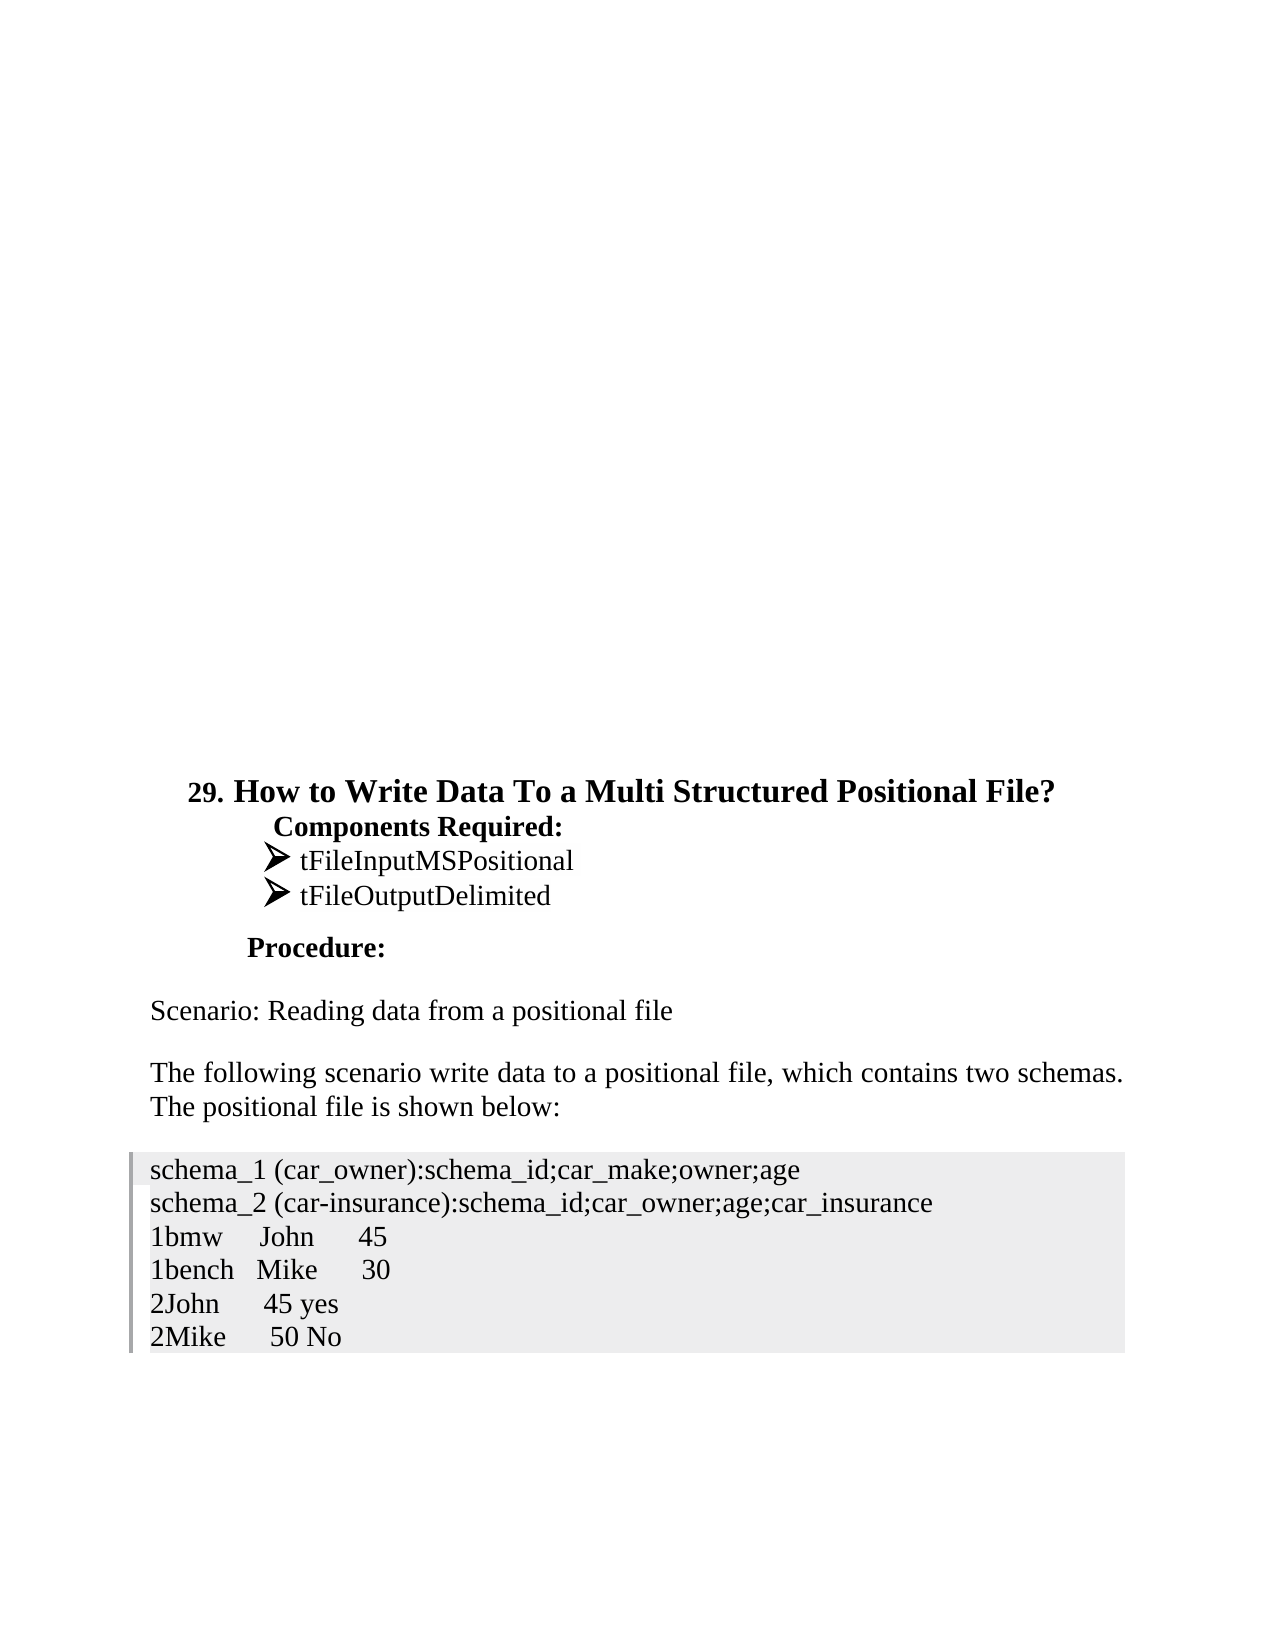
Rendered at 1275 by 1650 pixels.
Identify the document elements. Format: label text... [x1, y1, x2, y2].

text 1bench Mike 30 [150, 1252, 1125, 1286]
text schema_1 (car_owner):schema_id;car_make;owner;age [133, 1152, 1125, 1185]
subtitle Scenario: Reading data from a positional file [150, 993, 1125, 1026]
list tFileOutputDelimited [262, 878, 1125, 913]
text schema_2 (car-insurance):schema_id;car_owner;age;car_insurance [150, 1185, 1125, 1219]
text Procedure: [225, 930, 1125, 964]
text 2John 45 yes [150, 1286, 1125, 1319]
list How to Write Data To a Multi Structured Positional File? [187, 771, 1125, 809]
text The following scenario write data to a positional file, which contains two schemas. The positional file is shown below: [150, 1056, 1125, 1123]
text 2Mike 50 No [150, 1319, 1125, 1353]
list Components Required: [225, 809, 1125, 843]
text 1bmw John 45 [150, 1219, 1125, 1252]
list tFileInputMSPositional [262, 843, 1125, 878]
